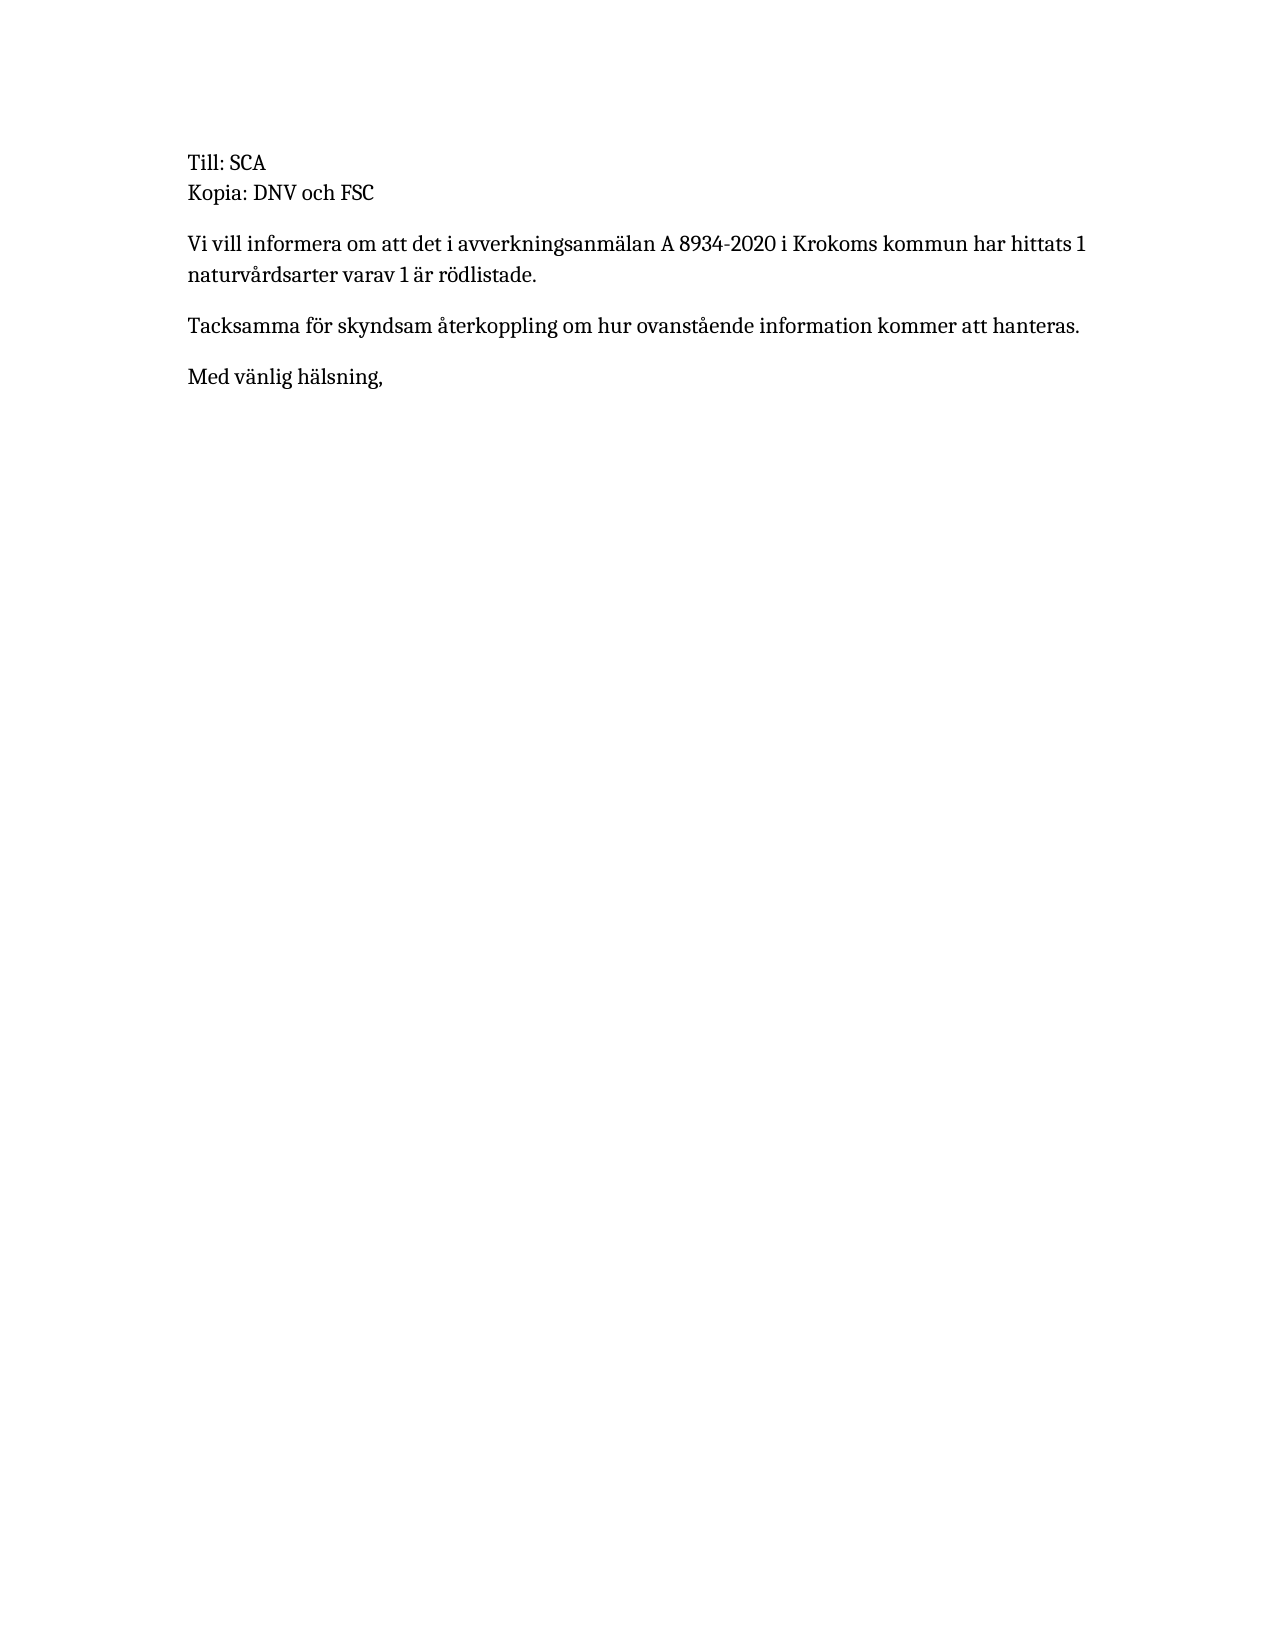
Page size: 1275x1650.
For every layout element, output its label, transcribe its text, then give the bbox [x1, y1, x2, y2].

text Vi vill informera om att det i avverkningsanmälan A 8934-2020 i Krokoms kommun har hittats 1 naturvårdsarter varav 1 är rödlistade. [187, 231, 1087, 288]
text Till: SCA Kopia: DNV och FSC [187, 150, 1087, 207]
text Med vänlig hälsning, [187, 363, 1087, 420]
text Tacksamma för skyndsam återkoppling om hur ovanstående information kommer att hanteras. [187, 312, 1087, 339]
